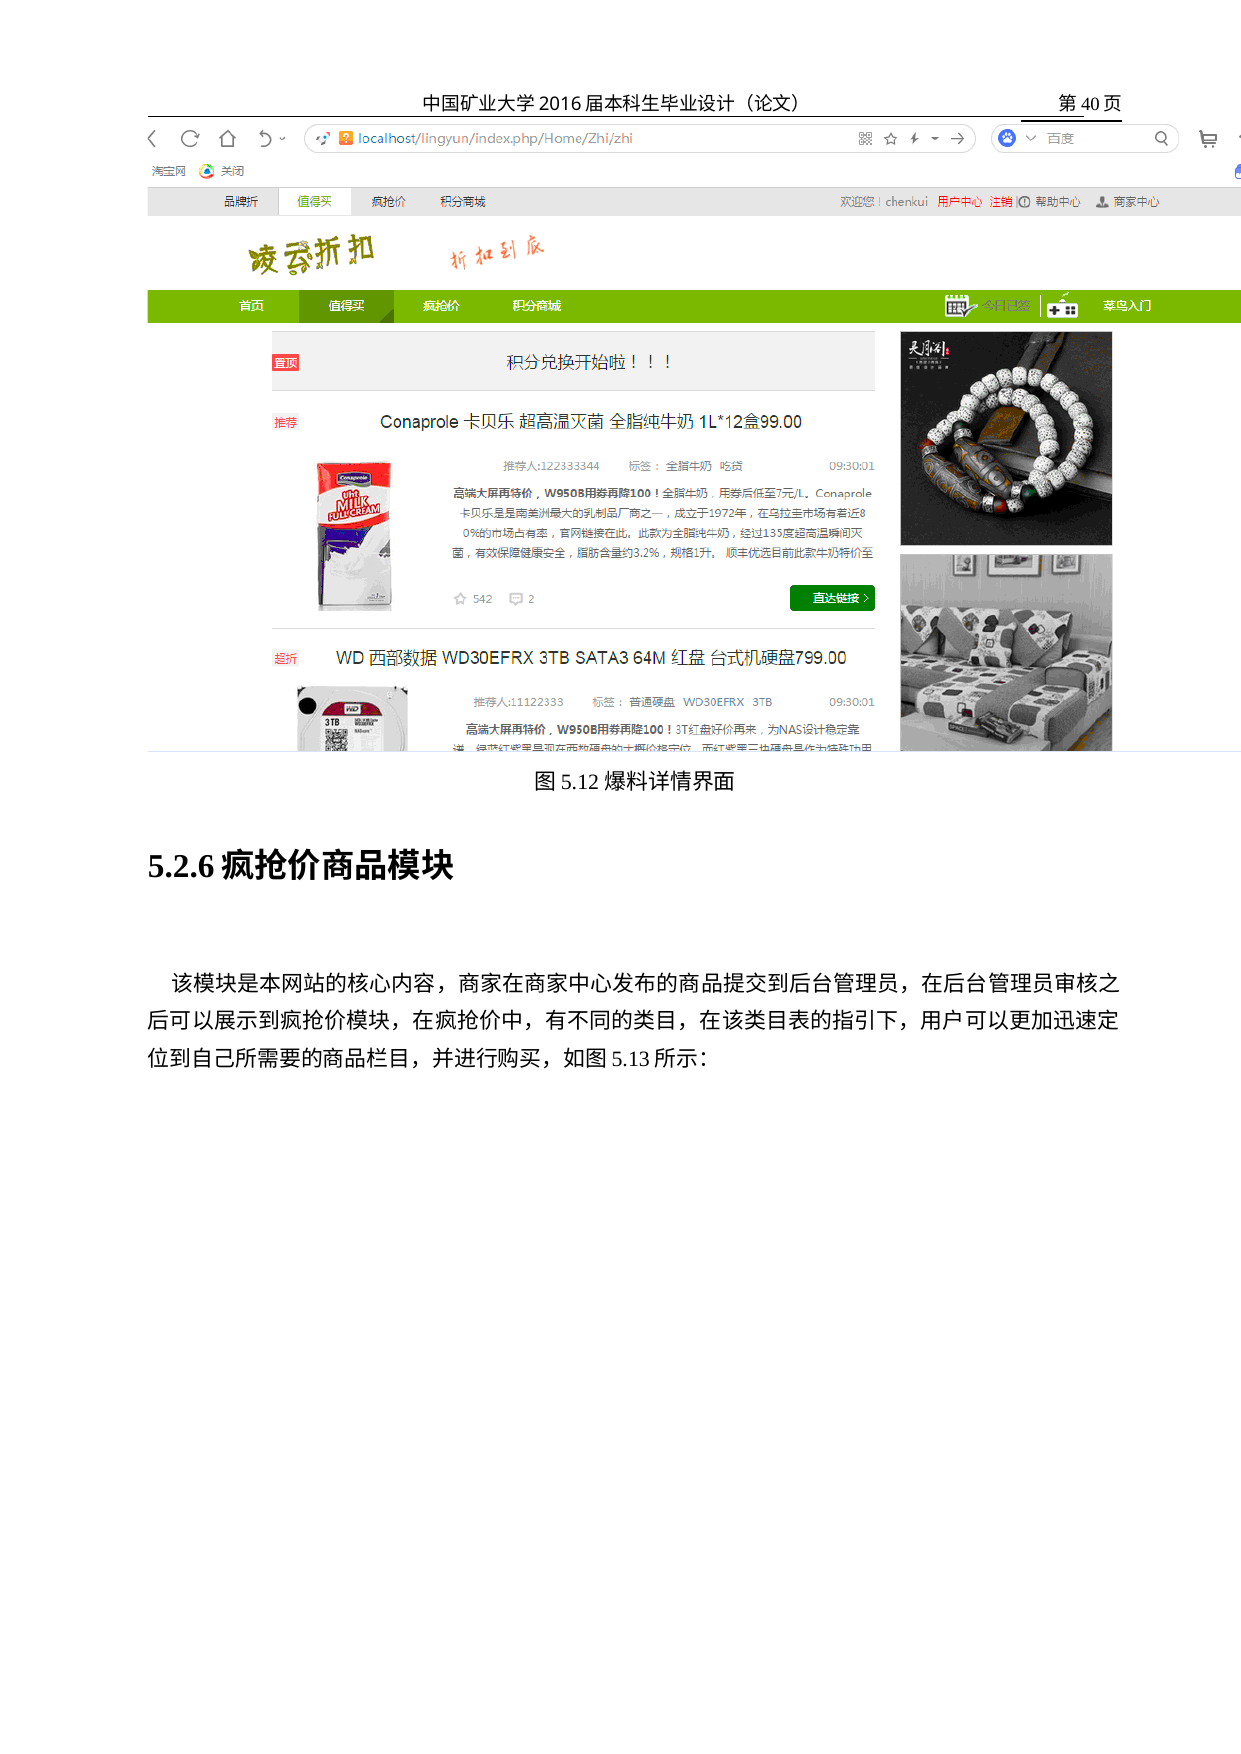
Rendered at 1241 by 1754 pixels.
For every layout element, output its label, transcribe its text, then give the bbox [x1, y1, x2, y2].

text 该模块是本网站的核心内容，商家在商家中心发布的商品提交到后台管理员，在后台管理员审核之后可以展示到疯抢价模块，在疯抢价中，有不同的类目，在该类目表的指引下，用户可以更加迅速定位到自己所需要的商品栏目，并进行购买，如图5.13所示： [148, 963, 1122, 1075]
subtitle 5.2.6疯抢价商品模块 [148, 826, 1122, 901]
picture [147, 123, 1241, 752]
text 图5.12 爆料详情界面 [148, 761, 1122, 798]
